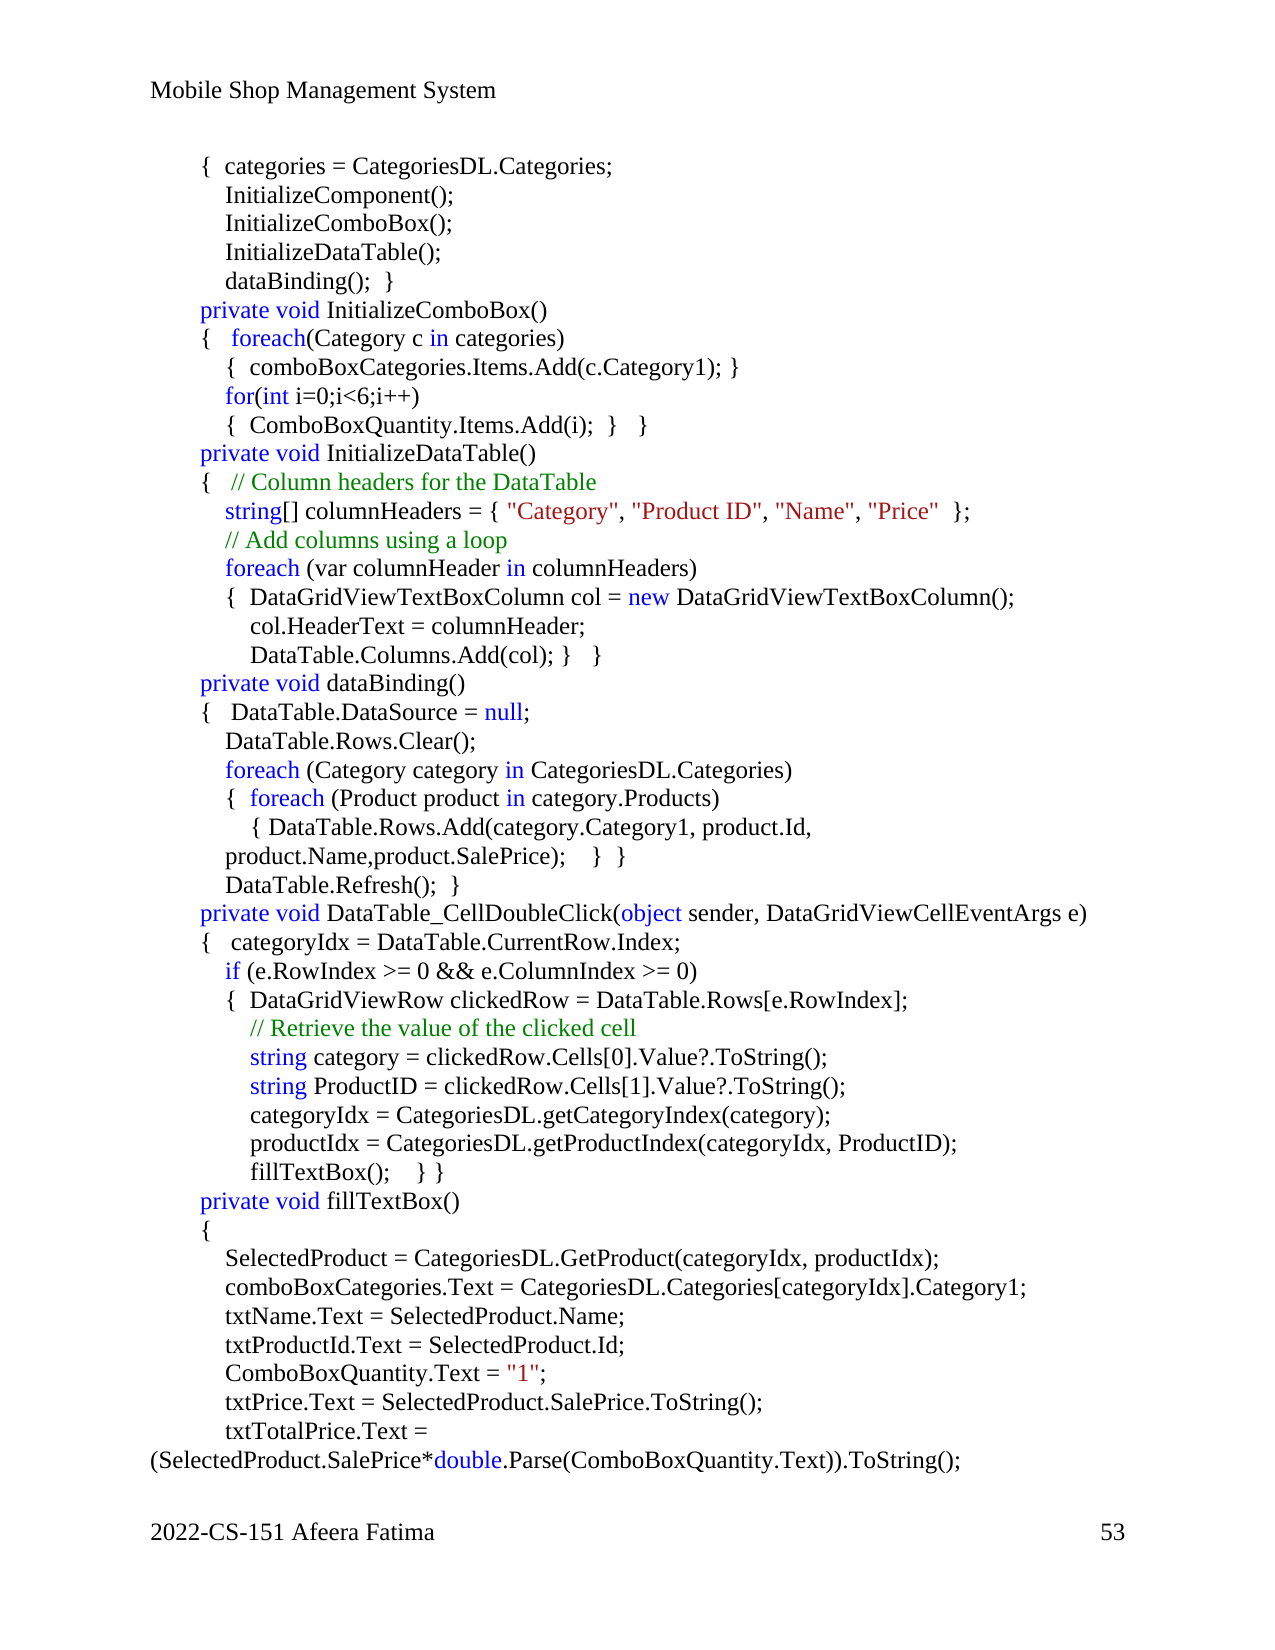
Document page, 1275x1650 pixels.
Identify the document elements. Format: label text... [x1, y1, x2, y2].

text private void InitializeComboBox() [150, 295, 1124, 323]
text ComboBoxQuantity.Text = "1"; [150, 1358, 1124, 1387]
text if (e.RowIndex >= 0 && e.ColumnIndex >= 0) [150, 956, 1124, 985]
text fillTextBox(); } } [150, 1157, 1124, 1186]
text SelectedProduct = CategoriesDL.GetProduct(categoryIdx, productIdx); [150, 1243, 1124, 1272]
text InitializeDataTable(); [150, 237, 1124, 266]
text txtName.Text = SelectedProduct.Name; [150, 1301, 1124, 1330]
text { DataGridViewTextBoxColumn col = new DataGridViewTextBoxColumn(); [150, 582, 1124, 611]
text { DataTable.DataSource = null; [150, 697, 1124, 726]
text foreach (var columnHeader in columnHeaders) [150, 553, 1124, 582]
text // Retrieve the value of the clicked cell [150, 1013, 1124, 1042]
text InitializeComponent(); [150, 180, 1124, 208]
text dataBinding(); } [150, 266, 1124, 295]
text private void DataTable_CellDoubleClick(object sender, DataGridViewCellEventArgs e) [150, 898, 1124, 927]
text { ComboBoxQuantity.Items.Add(i); } } [150, 410, 1124, 438]
text for(int i=0;i<6;i++) [150, 381, 1124, 410]
text { comboBoxCategories.Items.Add(c.Category1); } [150, 352, 1124, 381]
text private void dataBinding() [150, 668, 1124, 697]
text InitializeComboBox(); [150, 208, 1124, 237]
text { [150, 1215, 1124, 1243]
text txtProductId.Text = SelectedProduct.Id; [150, 1330, 1124, 1358]
text { foreach(Category c in categories) [150, 323, 1124, 352]
text col.HeaderText = columnHeader; [150, 611, 1124, 640]
text { DataGridViewRow clickedRow = DataTable.Rows[e.RowIndex]; [150, 985, 1124, 1013]
text string[] columnHeaders = { "Category", "Product ID", "Name", "Price" }; [150, 496, 1124, 525]
text private void fillTextBox() [150, 1186, 1124, 1215]
text { categoryIdx = DataTable.CurrentRow.Index; [150, 927, 1124, 956]
text string ProductID = clickedRow.Cells[1].Value?.ToString(); [150, 1071, 1124, 1100]
text categoryIdx = CategoriesDL.getCategoryIndex(category); [150, 1100, 1124, 1128]
text { // Column headers for the DataTable [150, 467, 1124, 496]
text foreach (Category category in CategoriesDL.Categories) [150, 755, 1124, 783]
text // Add columns using a loop [150, 525, 1124, 553]
text { foreach (Product product in category.Products) [150, 783, 1124, 812]
text txtTotalPrice.Text = (SelectedProduct.SalePrice*double.Parse(ComboBoxQuantity.Text)).ToString(); [150, 1416, 1124, 1473]
text { DataTable.Rows.Add(category.Category1, product.Id, product.Name,product.SalePrice); } } [150, 812, 1124, 870]
text string category = clickedRow.Cells[0].Value?.ToString(); [150, 1042, 1124, 1071]
text DataTable.Refresh(); } [150, 870, 1124, 898]
text productIdx = CategoriesDL.getProductIndex(categoryIdx, ProductID); [150, 1128, 1124, 1157]
text txtPrice.Text = SelectedProduct.SalePrice.ToString(); [150, 1387, 1124, 1416]
text comboBoxCategories.Text = CategoriesDL.Categories[categoryIdx].Category1; [150, 1272, 1124, 1301]
text private void InitializeDataTable() [150, 438, 1124, 467]
text DataTable.Rows.Clear(); [150, 726, 1124, 755]
text { categories = CategoriesDL.Categories; [150, 151, 1124, 180]
text DataTable.Columns.Add(col); } } [150, 640, 1124, 668]
